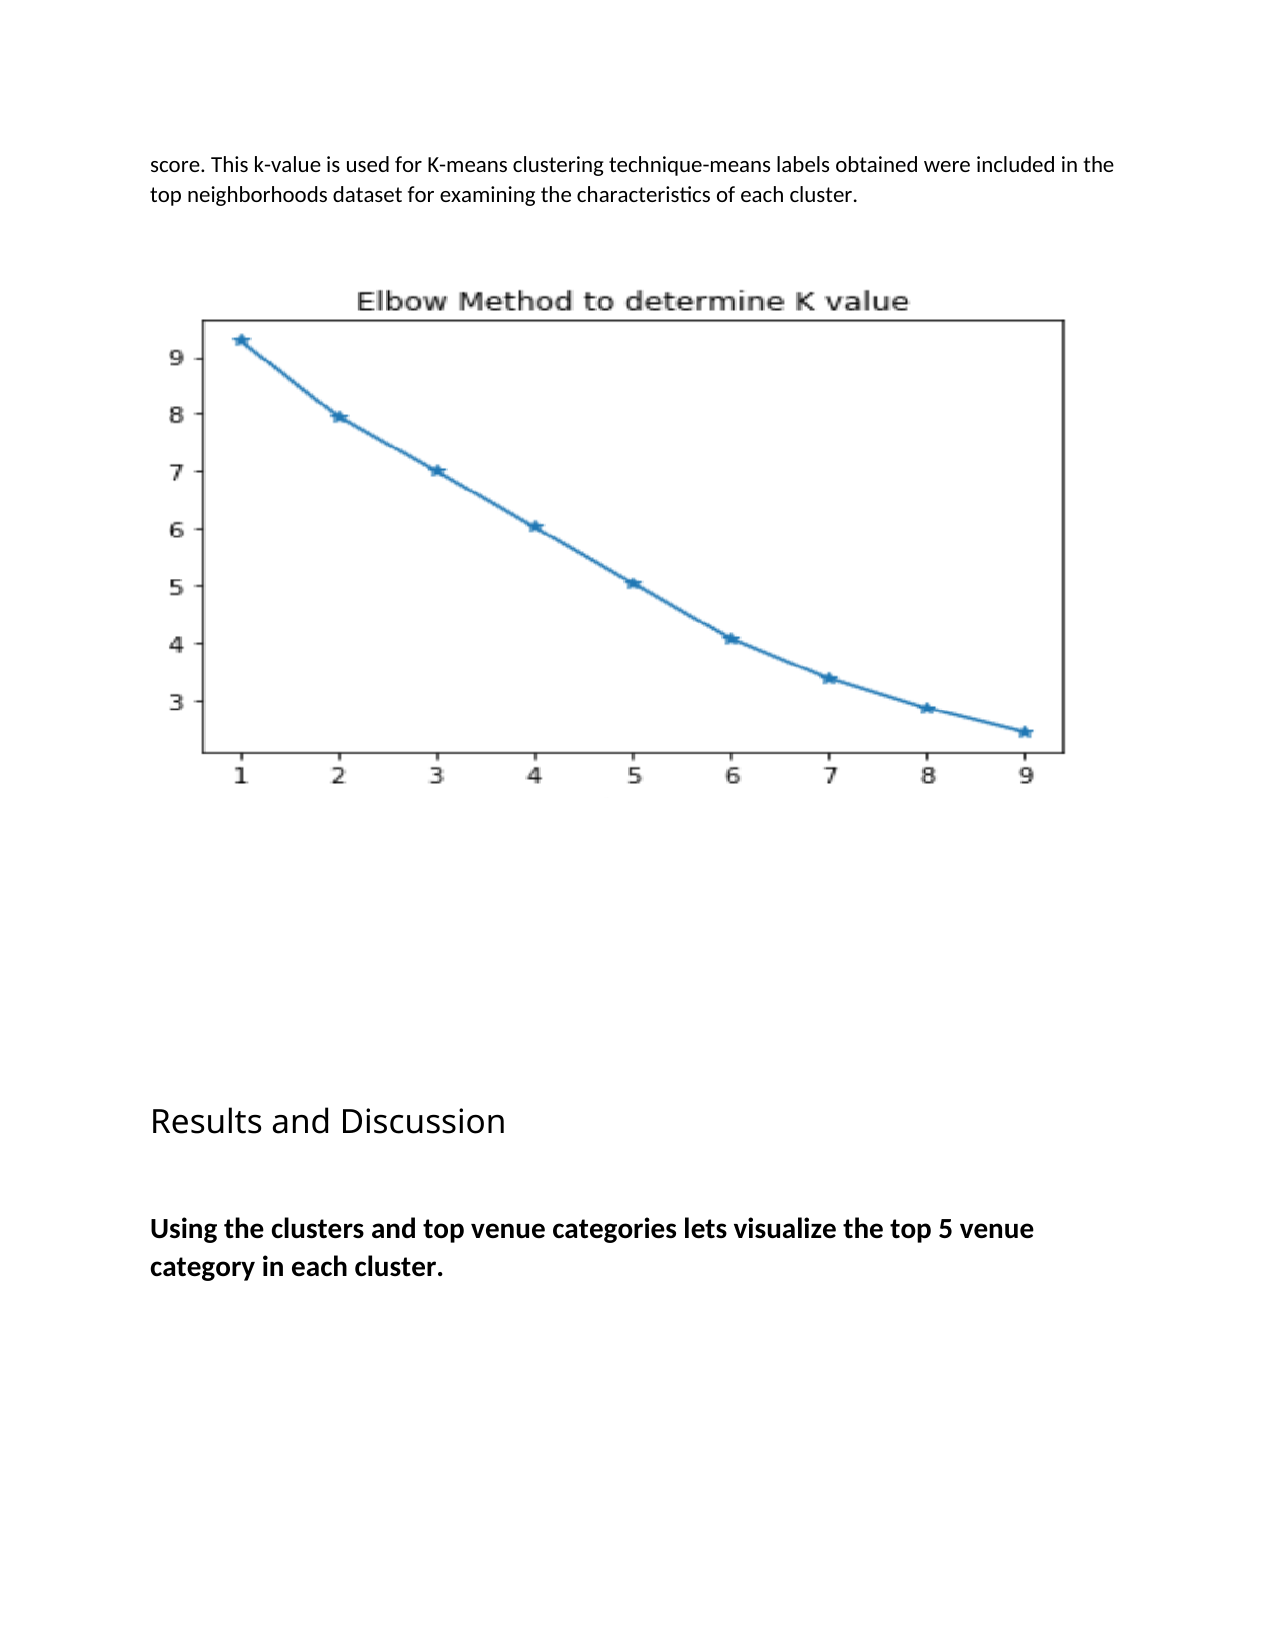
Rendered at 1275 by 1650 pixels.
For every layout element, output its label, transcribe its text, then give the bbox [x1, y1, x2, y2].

text Results and Discussion [150, 1097, 1125, 1143]
text Using the clusters and top venue categories lets visualize the top 5 venue category in each cluster. [150, 1210, 1125, 1284]
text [150, 150, 1125, 208]
